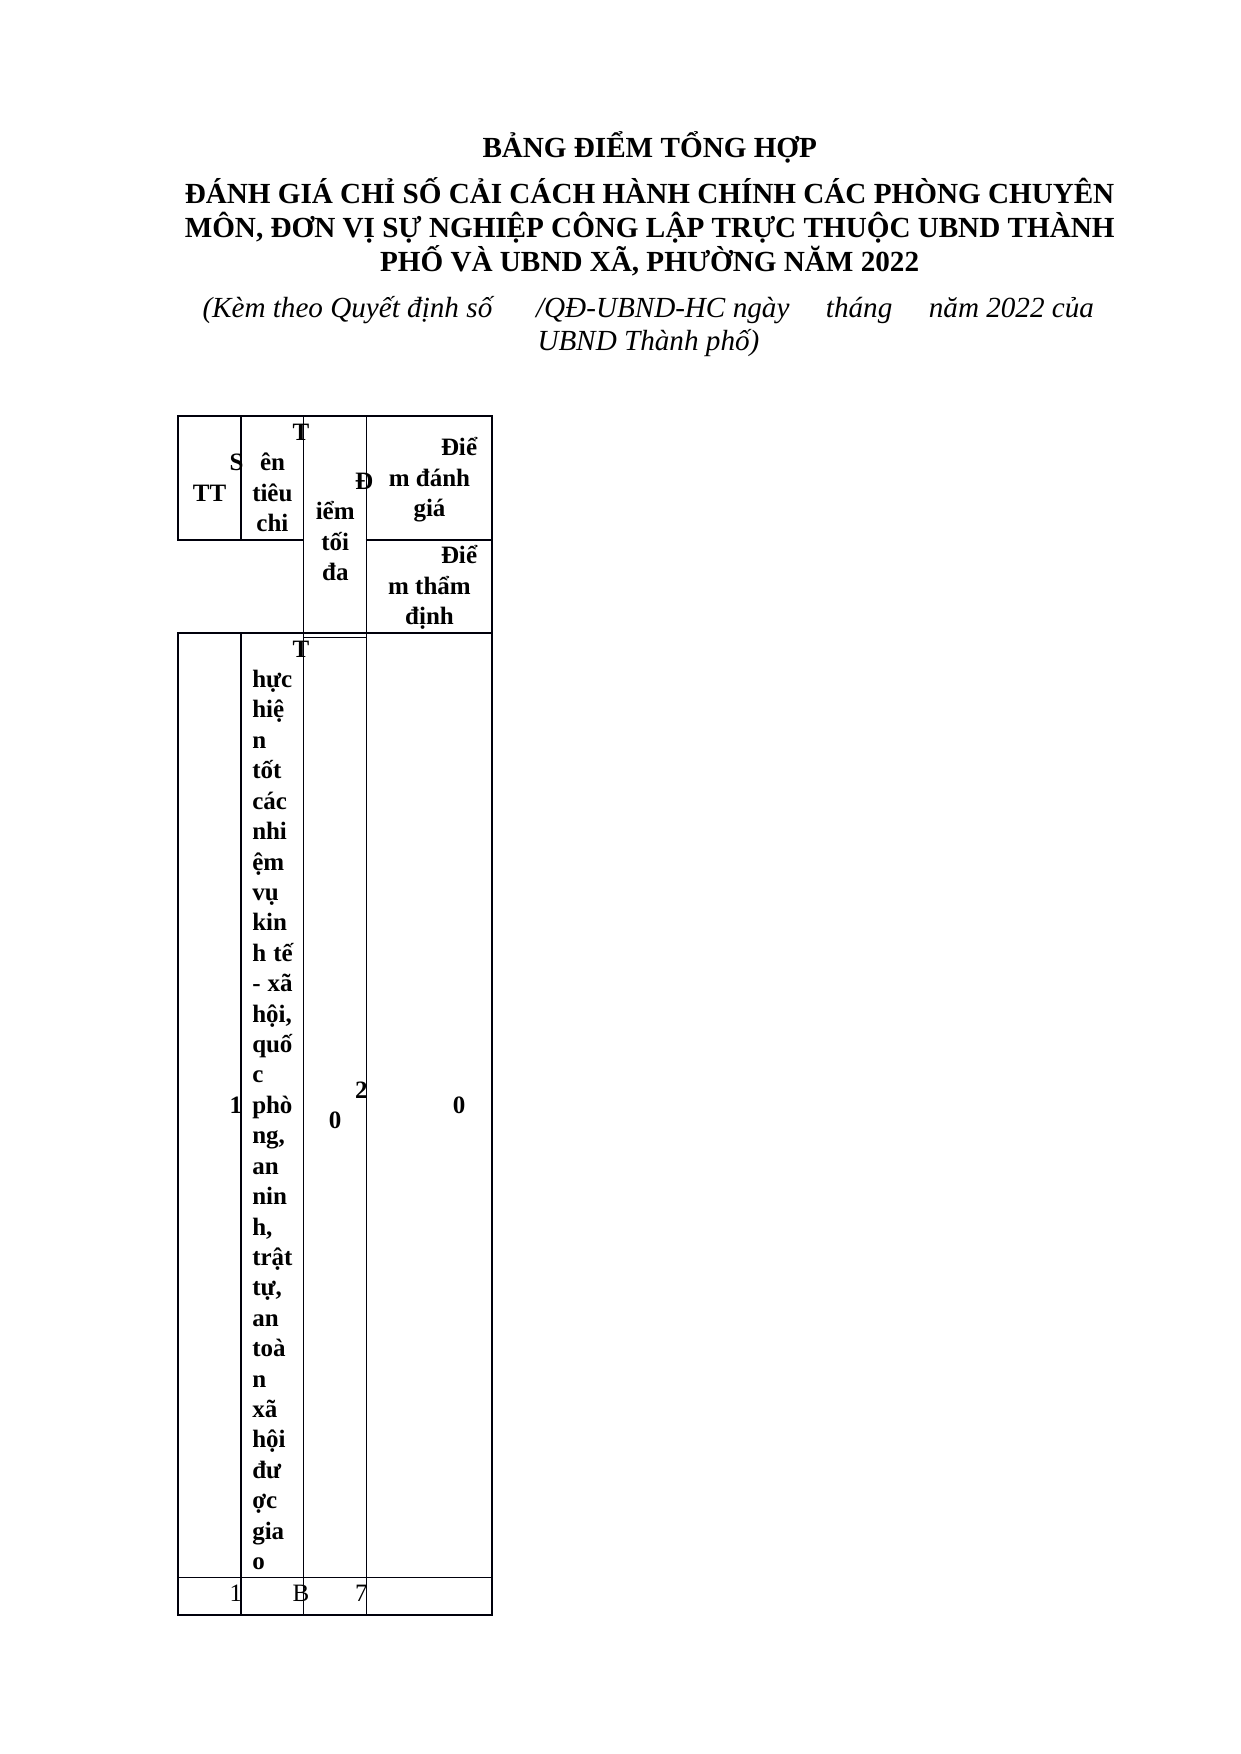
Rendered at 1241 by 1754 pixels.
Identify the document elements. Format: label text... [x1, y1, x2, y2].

table_header STT [179, 417, 240, 539]
table_header Điểm đánh giá [367, 417, 491, 539]
table_cell 1.1 [179, 1578, 240, 1614]
text (Kèm theo Quyết định số /QĐ-UBND-HC ngày tháng năm 2022 của UBND Thành phố) [177, 290, 1122, 357]
table_header Điểm tối đa [304, 417, 366, 632]
text ĐÁNH GIÁ CHỈ SỐ CẢI CÁCH HÀNH CHÍNH CÁC PHÒNG CHUYÊN MÔN, ĐƠN VỊ SỰ NGHIỆP CÔNG LẬP TRỰC THUỘC UBND THÀNH PHỐ VÀ UBND XÃ, PHƯỜNG NĂM 2022 [177, 177, 1122, 277]
table_cell Điểm thẩm định [367, 541, 491, 632]
table_cell 20 [304, 638, 366, 1577]
text BẢNG ĐIỂM TỔNG HỢP [177, 131, 1122, 164]
table_cell Thực hiện tốt các nhiệm vụ kinh tế - xã hội, quốc phòng, an ninh, trật tự, an toàn xã hội được giao [242, 634, 303, 1577]
table_cell 0 [367, 634, 491, 1577]
table_header Tên tiêu chi [242, 417, 303, 539]
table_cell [242, 1578, 303, 1614]
table_cell 7 [304, 1578, 366, 1614]
table_cell 1 [179, 634, 240, 1577]
table_cell [367, 1578, 491, 1614]
